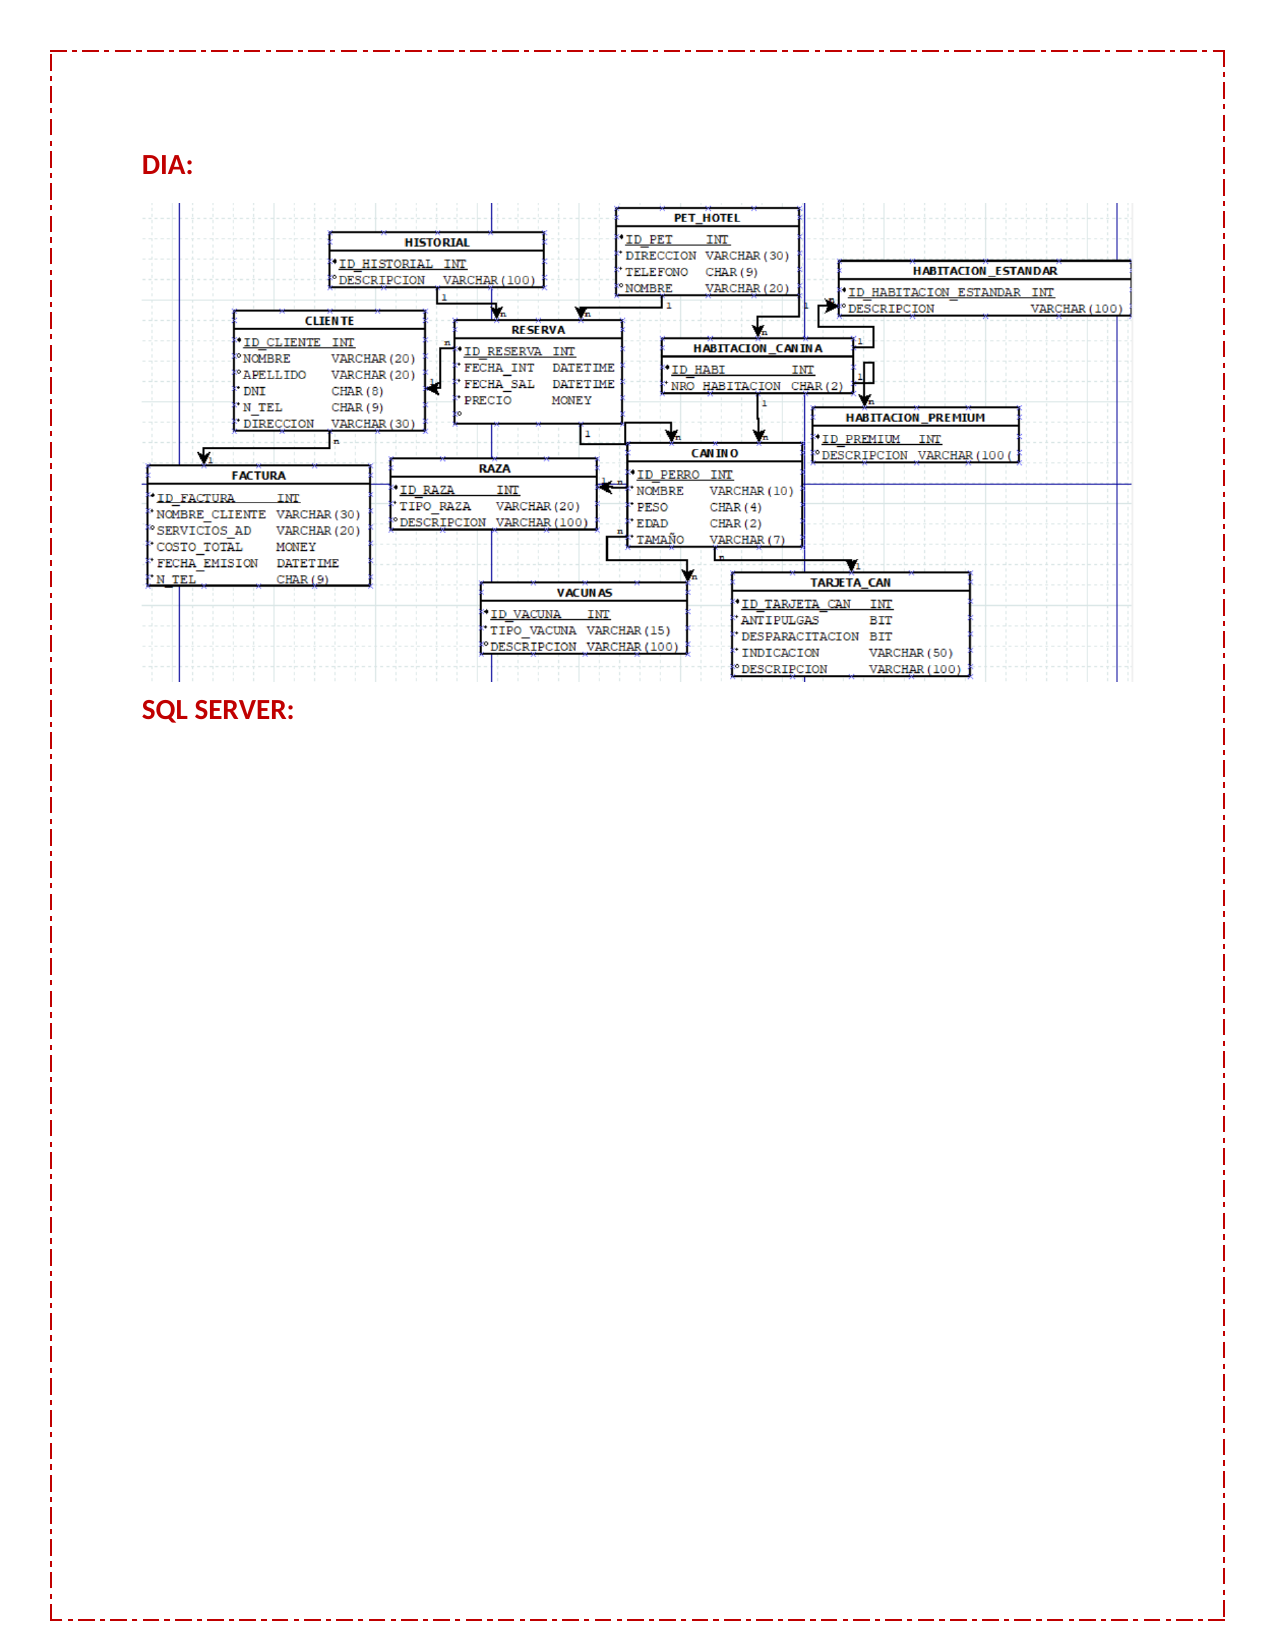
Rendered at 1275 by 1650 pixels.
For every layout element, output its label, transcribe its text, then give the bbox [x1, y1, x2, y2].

text DIA: [142, 146, 1084, 181]
picture [141, 203, 1134, 682]
text SQL SERVER: [142, 691, 1084, 727]
